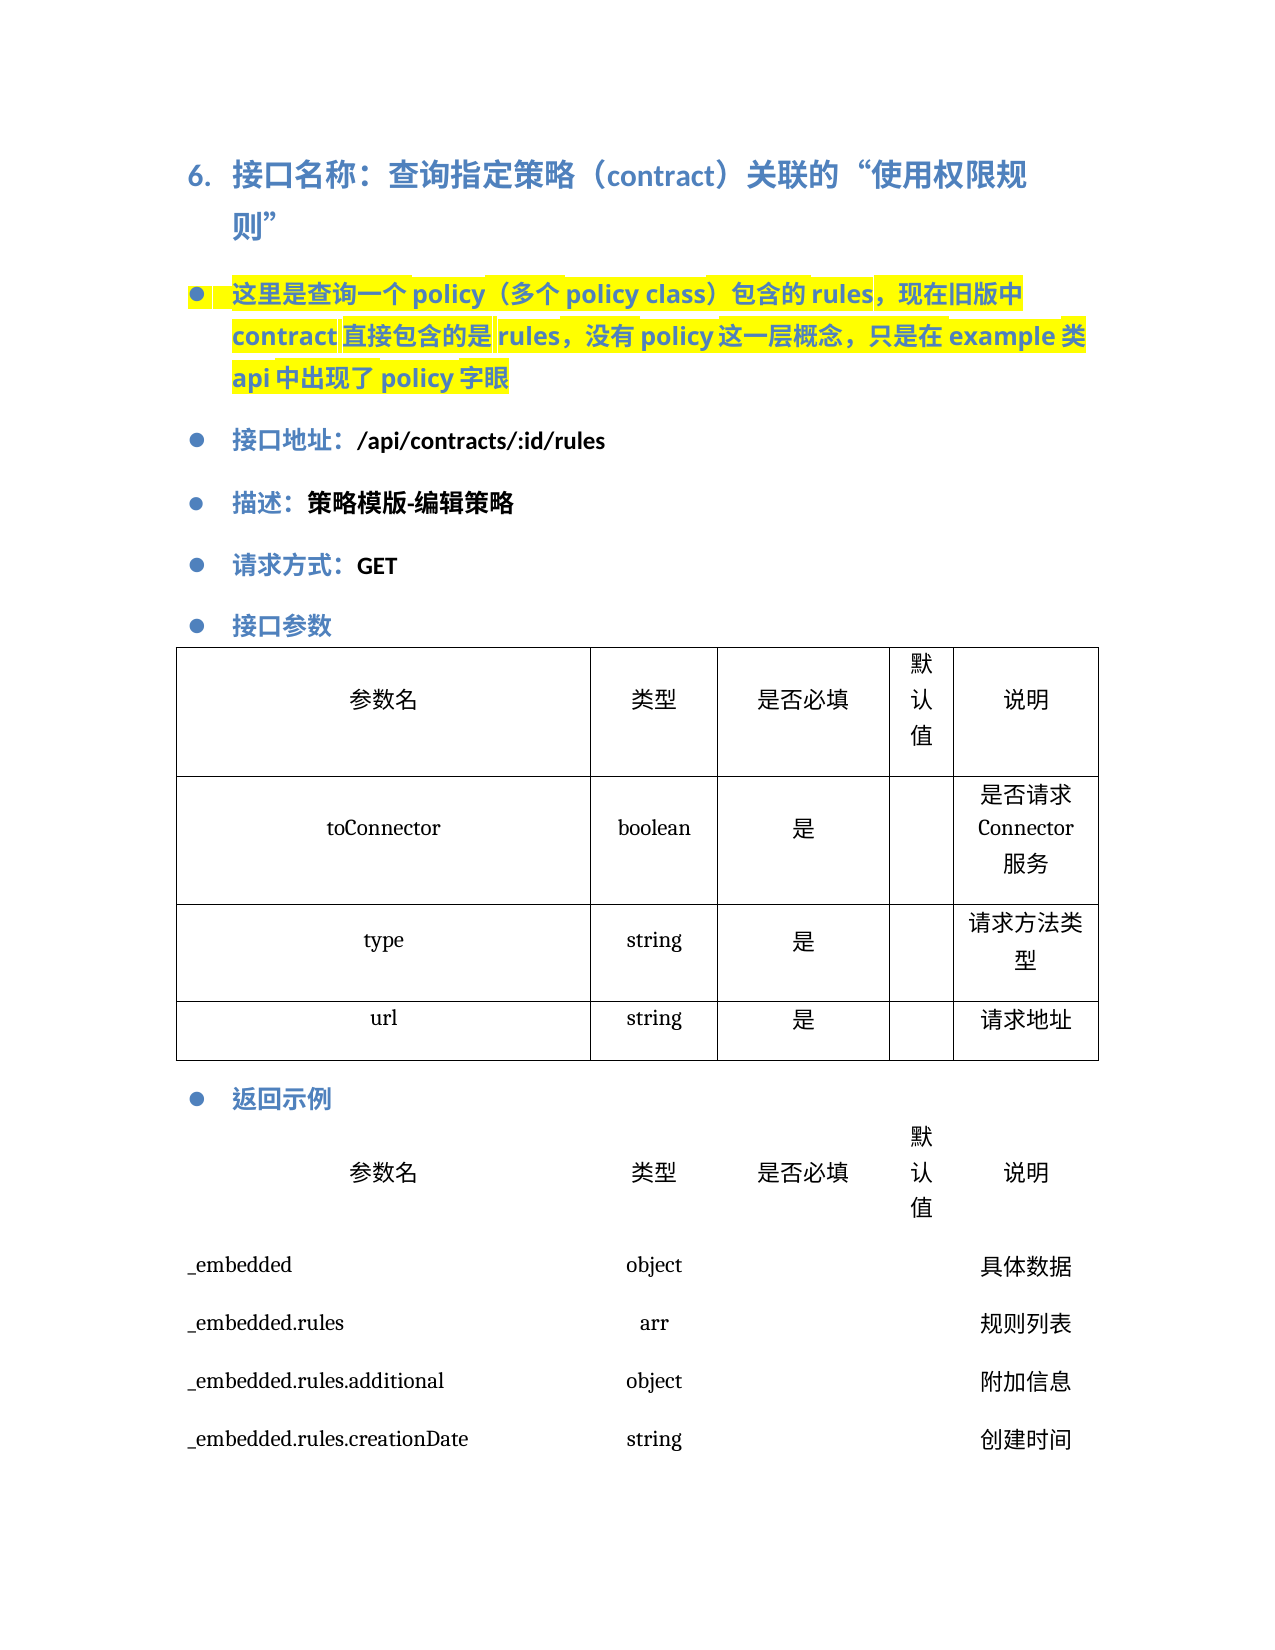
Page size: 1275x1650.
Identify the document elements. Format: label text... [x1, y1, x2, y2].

subtitle 返回示例 [187, 1081, 1087, 1115]
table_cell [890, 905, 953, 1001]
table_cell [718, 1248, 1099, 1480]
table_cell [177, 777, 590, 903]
subtitle 接口地址：/api/contracts/:id/rules [187, 421, 1087, 457]
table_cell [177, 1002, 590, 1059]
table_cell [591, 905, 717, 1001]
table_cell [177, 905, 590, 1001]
subtitle 接口名称：查询指定策略（contract）关联的“使用权限规则” [187, 150, 1087, 247]
subtitle 请求方式：GET [187, 546, 1087, 582]
subtitle 描述：策略模版-编辑策略 [187, 483, 1087, 519]
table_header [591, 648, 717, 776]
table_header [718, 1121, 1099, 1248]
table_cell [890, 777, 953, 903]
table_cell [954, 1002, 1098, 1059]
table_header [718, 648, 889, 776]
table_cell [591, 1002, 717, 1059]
subtitle 这里是查询一个policy（多个policy class）包含的rules，现在旧版中contract直接包含的是rules，没有policy这一层概念，只是在example类api中出现了policy字眼 [187, 275, 1087, 394]
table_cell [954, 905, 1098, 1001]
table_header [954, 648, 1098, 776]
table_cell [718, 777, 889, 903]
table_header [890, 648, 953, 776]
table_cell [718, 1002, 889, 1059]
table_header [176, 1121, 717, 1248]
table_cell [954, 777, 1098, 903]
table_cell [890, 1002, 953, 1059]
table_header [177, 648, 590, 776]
subtitle 接口参数 [187, 608, 1087, 642]
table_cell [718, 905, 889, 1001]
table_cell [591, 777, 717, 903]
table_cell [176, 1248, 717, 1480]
